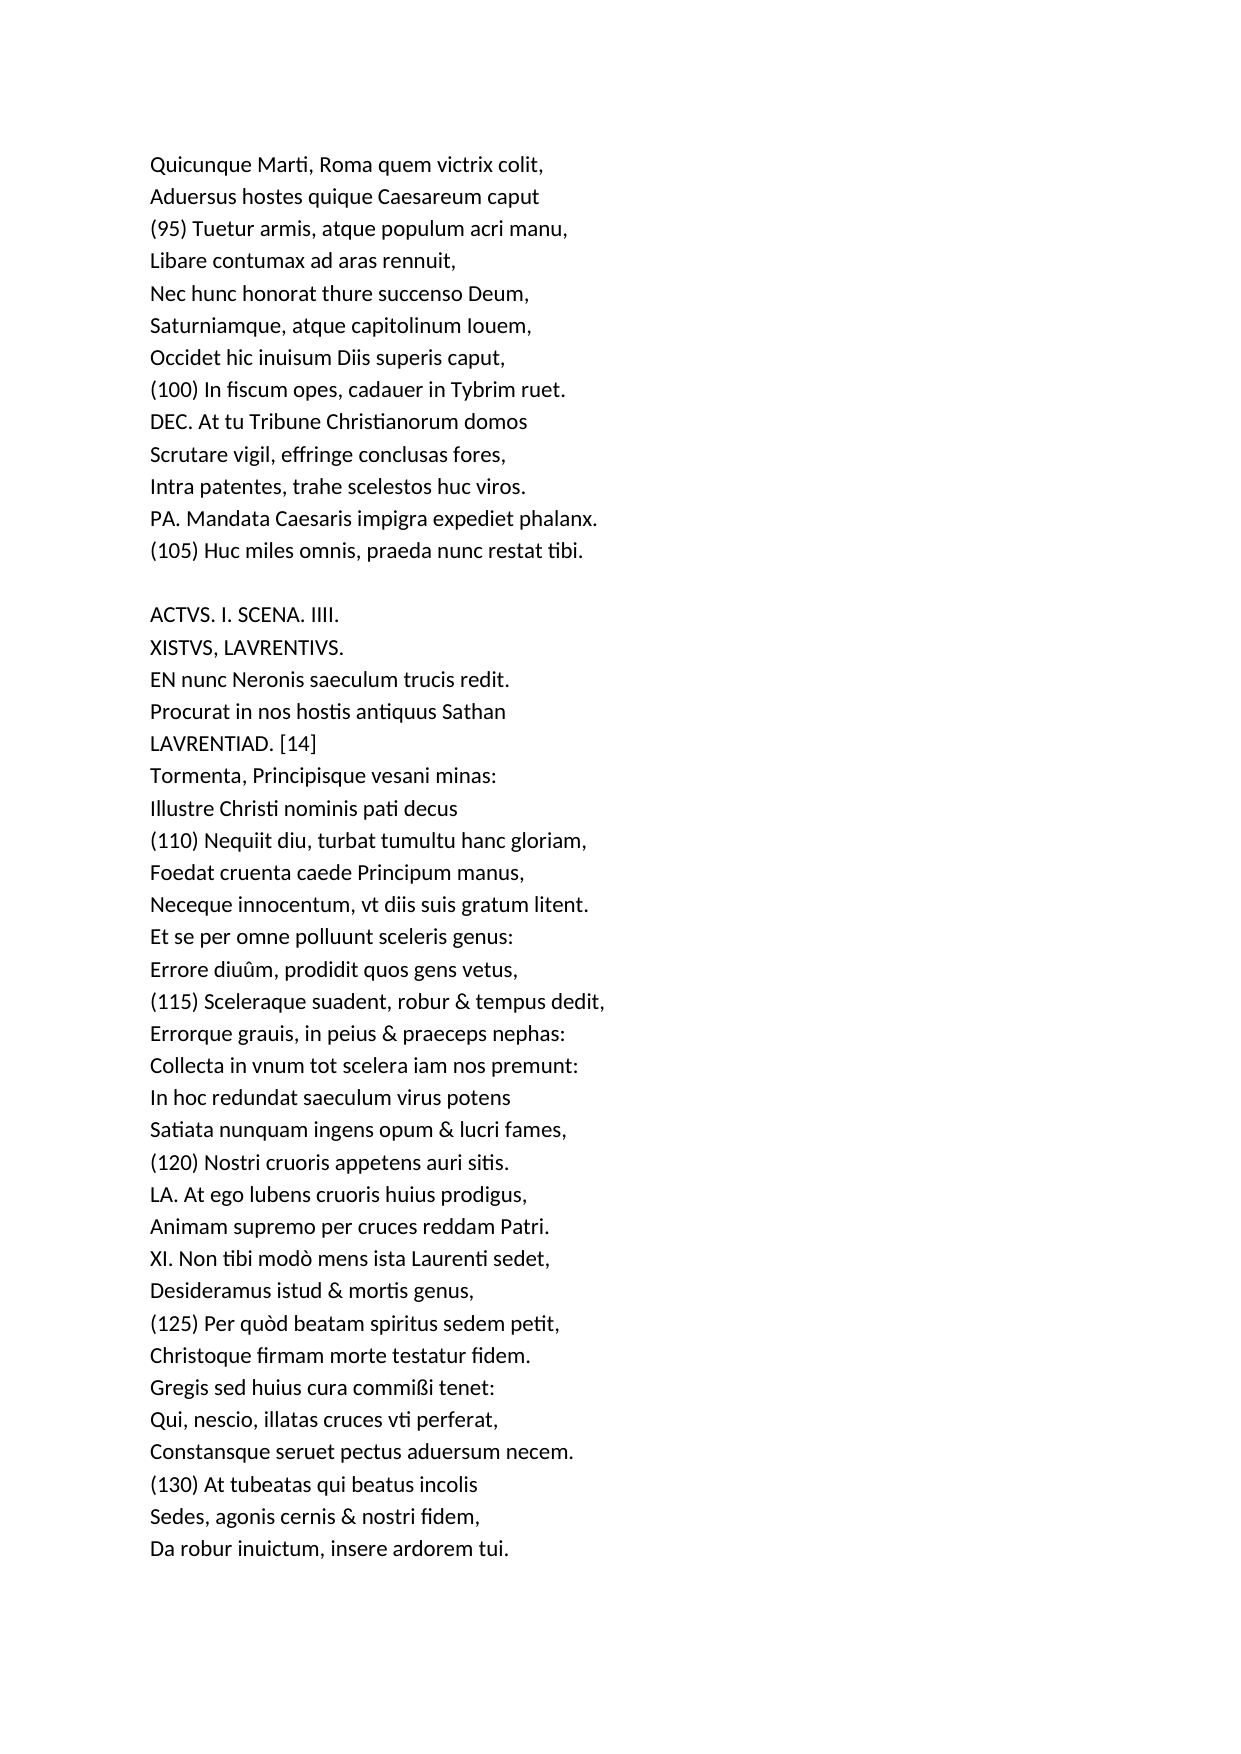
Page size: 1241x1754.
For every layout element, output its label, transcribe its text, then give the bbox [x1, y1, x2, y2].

text ACTVS. I. SCENA. IIII. XISTVS, LAVRENTIVS. EN nunc Neronis saeculum trucis redit. Procurat in nos hostis antiquus Sathan LAVRENTIAD. [14] Tormenta, Principisque vesani minas: Illustre Christi nominis pati decus (110) Nequiit diu, turbat tumultu hanc gloriam, Foedat cruenta caede Principum manus, Neceque innocentum, vt diis suis gratum litent. Et se per omne polluunt sceleris genus: Errore diuûm, prodidit quos gens vetus, (115) Sceleraque suadent, robur & tempus dedit, Errorque grauis, in peius & praeceps nephas: Collecta in vnum tot scelera iam nos premunt: In hoc redundat saeculum virus potens Satiata nunquam ingens opum & lucri fames, (120) Nostri cruoris appetens auri sitis. LA. At ego lubens cruoris huius prodigus, Animam supremo per cruces reddam Patri. XI. Non tibi modò mens ista Laurenti sedet, Desideramus istud & mortis genus, (125) Per quòd beatam spiritus sedem petit, Christoque firmam morte testatur fidem. Gregis sed huius cura commißi tenet: Qui, nescio, illatas cruces vti perferat, Constansque seruet pectus aduersum necem. (130) At tubeatas qui beatus incolis Sedes, agonis cernis & nostri fidem, Da robur inuictum, insere ardorem tui. [150, 568, 1090, 1562]
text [150, 150, 1090, 564]
